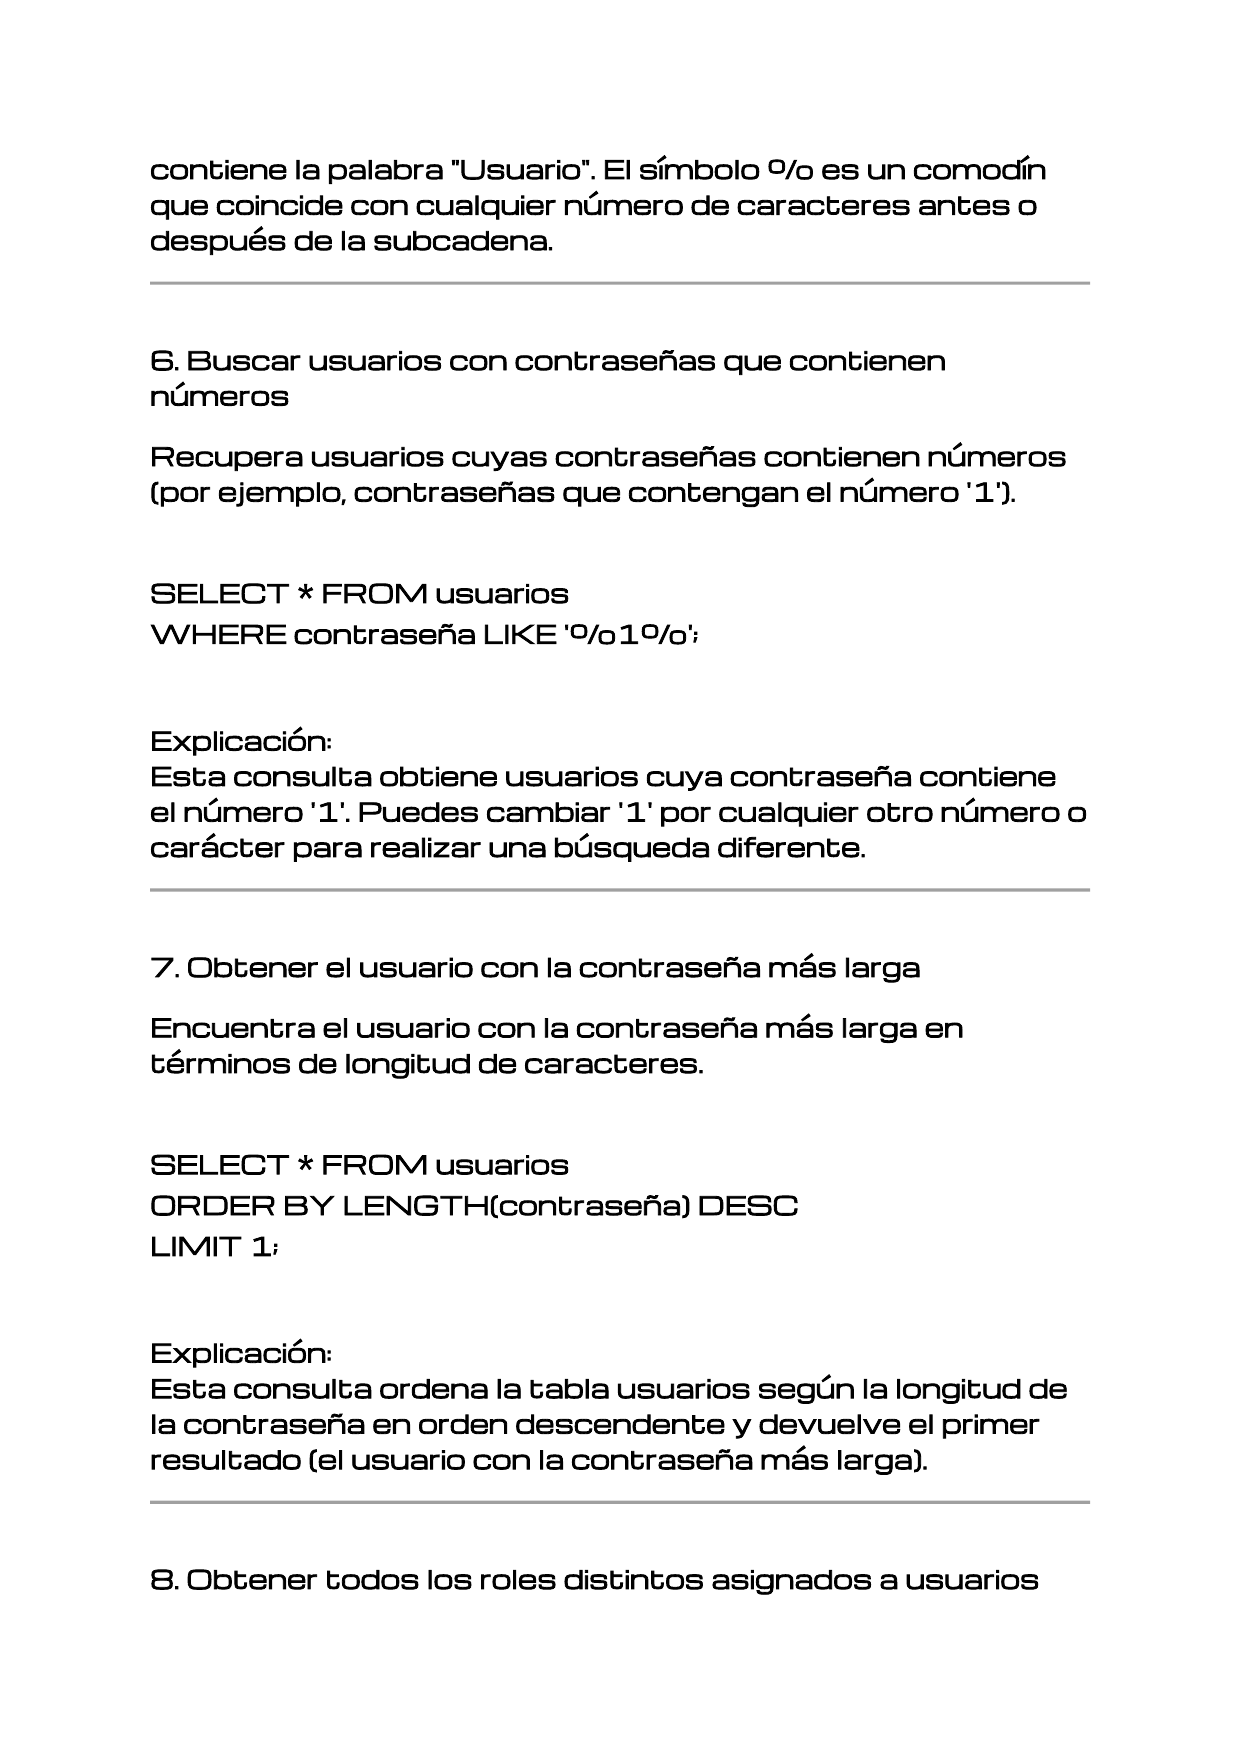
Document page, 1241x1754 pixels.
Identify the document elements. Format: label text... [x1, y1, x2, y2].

text LIMIT 1; [150, 1227, 1090, 1262]
subtitle 8. Obtener todos los roles distintos asignados a usuarios [150, 1560, 1090, 1596]
subtitle 7. Obtener el usuario con la contraseña más larga [150, 948, 1090, 983]
text Explicación: Esta consulta ordena la tabla usuarios según la longitud de la contraseña en orden descendente y devuelve el primer resultado (el usuario con la contraseña más larga). [150, 1333, 1090, 1476]
text Encuentra el usuario con la contraseña más larga en términos de longitud de caracteres. [150, 1008, 1090, 1079]
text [150, 150, 1090, 257]
text Explicación: Esta consulta obtiene usuarios cuya contraseña contiene el número '1'. Puedes cambiar '1' por cualquier otro número o carácter para realizar una búsqueda diferente. [150, 721, 1090, 863]
text WHERE contraseña LIKE '%1%'; [150, 615, 1090, 650]
text SELECT * FROM usuarios [150, 1145, 1090, 1181]
subtitle 6. Buscar usuarios con contraseñas que contienen números [150, 341, 1090, 412]
text Recupera usuarios cuyas contraseñas contienen números (por ejemplo, contraseñas que contengan el número '1'). [150, 437, 1090, 508]
text ORDER BY LENGTH(contraseña) DESC [150, 1186, 1090, 1222]
text SELECT * FROM usuarios [150, 574, 1090, 609]
